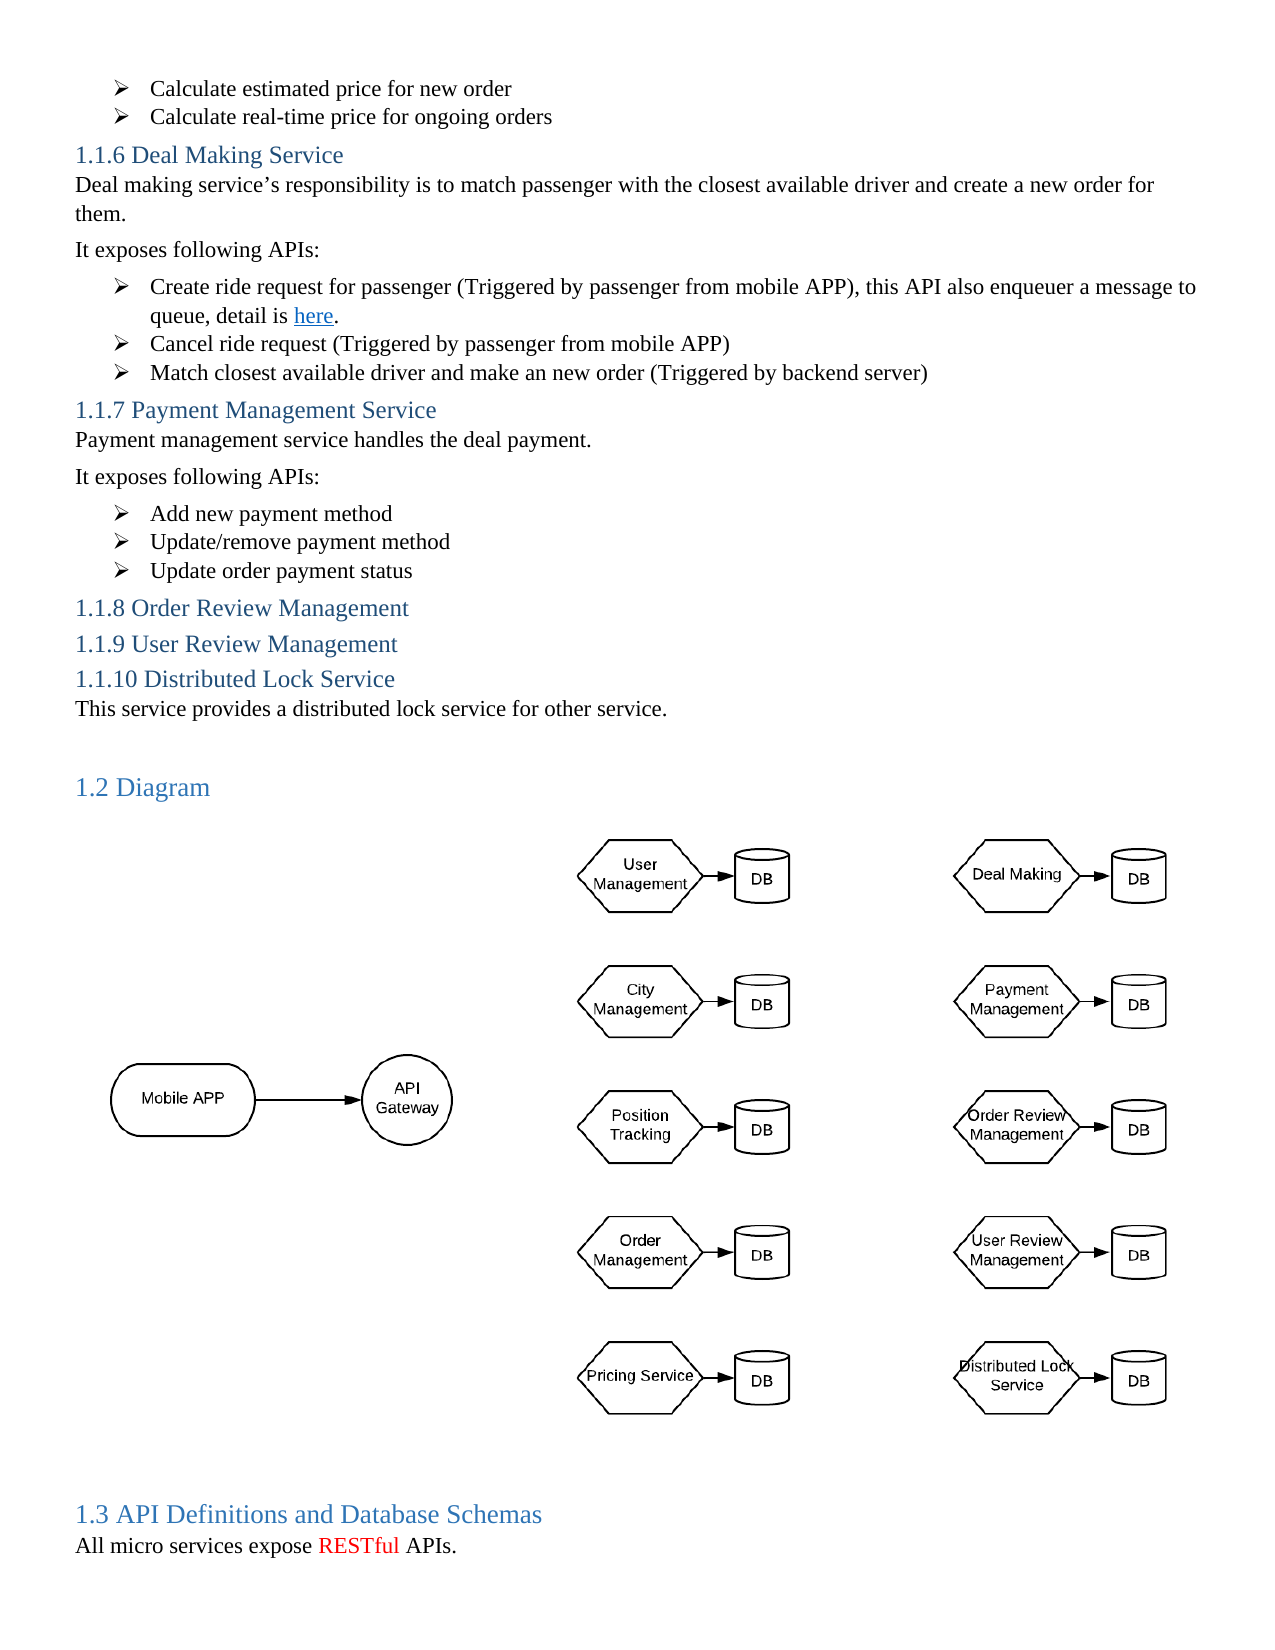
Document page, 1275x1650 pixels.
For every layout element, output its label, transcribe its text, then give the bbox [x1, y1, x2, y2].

subtitle Order Review Management [75, 593, 1200, 622]
list Update order payment status [112, 557, 1200, 583]
picture [75, 804, 1200, 1449]
subtitle Payment Management Service [75, 395, 1200, 424]
text This service provides a distributed lock service for other service. [75, 695, 1200, 721]
text It exposes following APIs: [75, 236, 1200, 263]
subtitle Diagram [75, 771, 1200, 802]
list Add new payment method [112, 500, 1200, 526]
list Cancel ride request (Triggered by passenger from mobile APP) [112, 330, 1200, 356]
list Calculate real-time price for ongoing orders [112, 103, 1200, 130]
text Payment management service handles the deal payment. [75, 426, 1200, 453]
subtitle User Review Management [75, 629, 1200, 657]
list Calculate estimated price for new order [112, 75, 1200, 101]
subtitle Deal Making Service [75, 140, 1200, 169]
list Create ride request for passenger (Triggered by passenger from mobile APP), this API also enqueuer a message to queue, detail is here. [112, 273, 1200, 328]
text Deal making service’s responsibility is to match passenger with the closest available driver and create a new order for them. [75, 171, 1200, 226]
subtitle Distributed Lock Service [75, 664, 1200, 693]
subtitle API Definitions and Database Schemas [75, 1498, 1200, 1529]
list Update/remove payment method [112, 528, 1200, 555]
text All micro services expose RESTful APIs. [75, 1532, 1200, 1558]
list Match closest available driver and make an new order (Triggered by backend server) [112, 358, 1200, 385]
text It exposes following APIs: [75, 463, 1200, 489]
